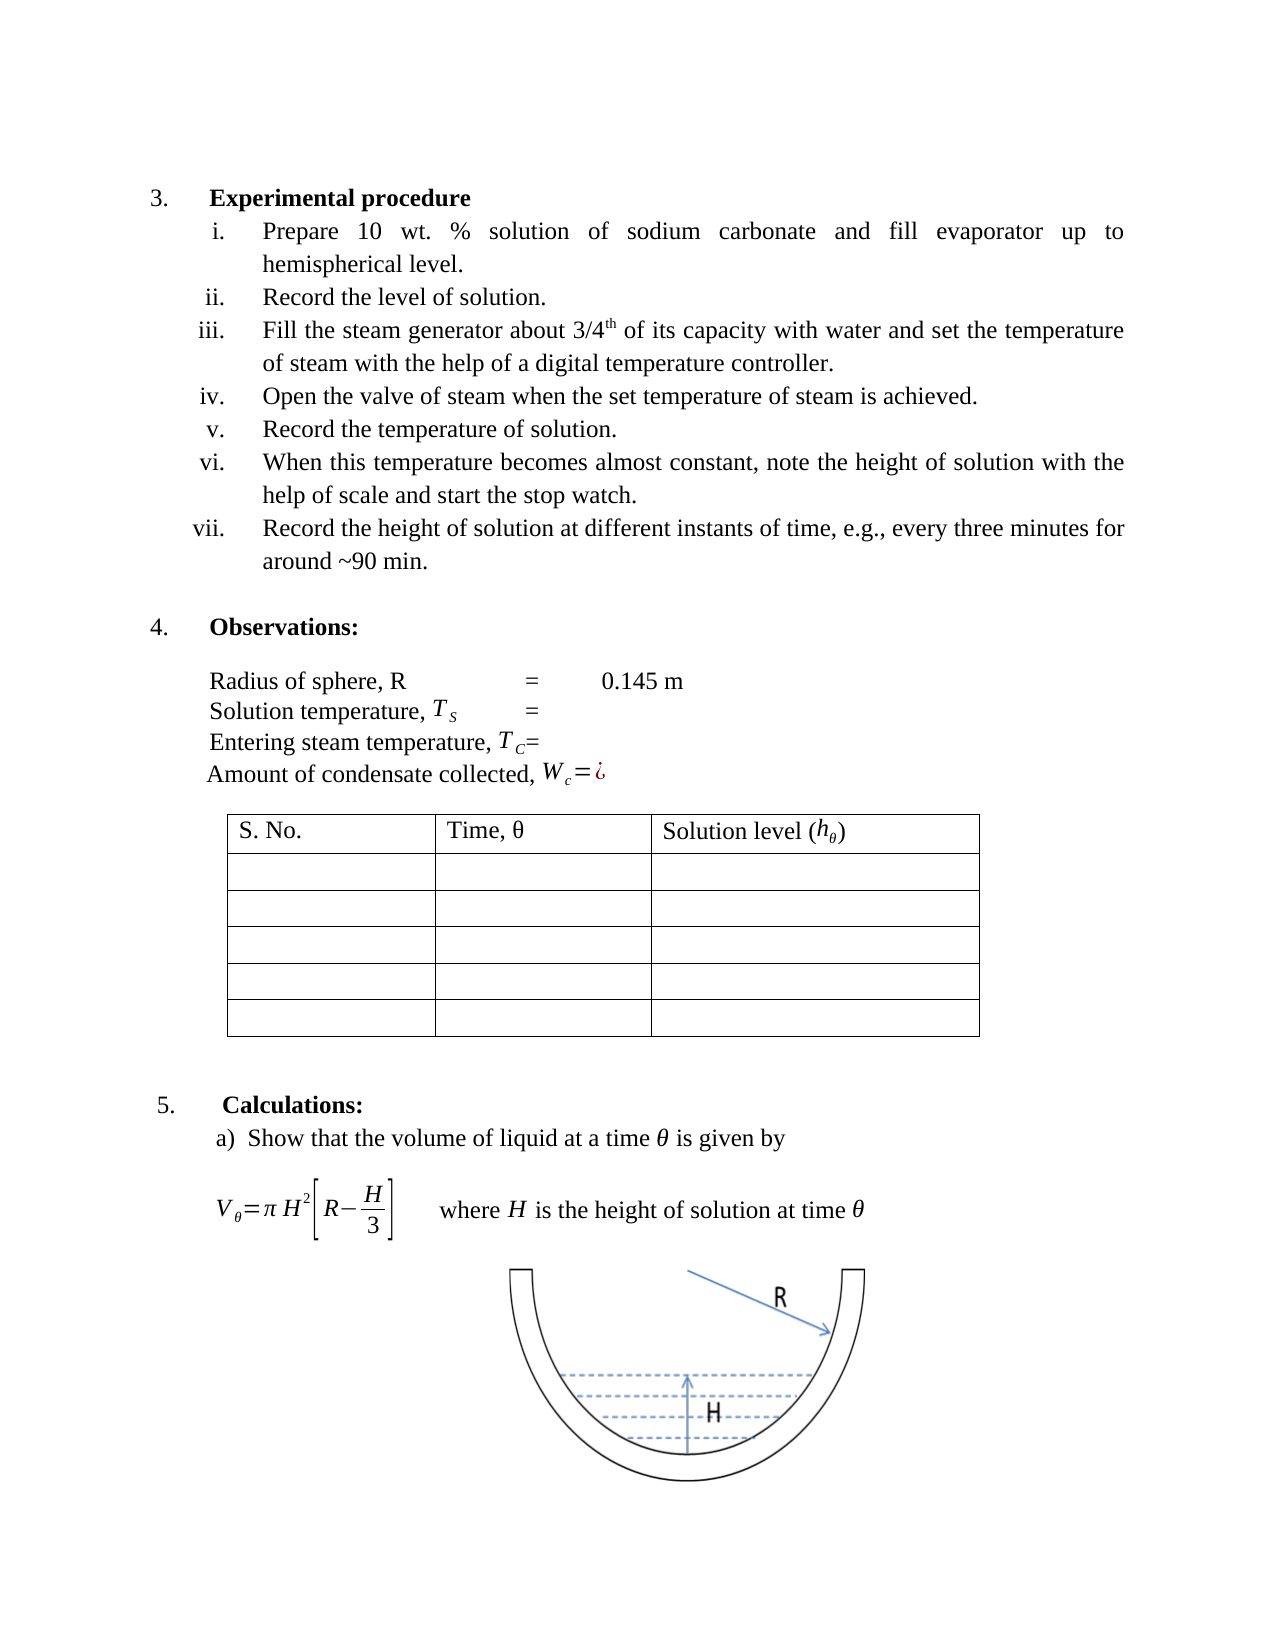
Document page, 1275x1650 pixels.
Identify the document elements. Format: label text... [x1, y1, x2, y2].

list Record the height of solution at different instants of time, e.g., every three minutes for around ~90 min. [225, 513, 1125, 575]
list Open the valve of steam when the set temperature of steam is achieved. [225, 381, 1125, 410]
list Calculations: [157, 1091, 1125, 1119]
list a) Show that the volume of liquid at a time is given by [216, 1123, 1125, 1152]
list Prepare 10 wt. % solution of sodium carbonate and fill evaporator up to hemispherical level. [225, 216, 1125, 278]
table_header S. No. [228, 815, 435, 853]
text Entering steam temperature, = [150, 726, 1125, 758]
table_cell [436, 1000, 651, 1036]
table_cell [228, 891, 435, 926]
table_cell [436, 927, 651, 963]
list When this temperature becomes almost constant, note the height of solution with the help of scale and start the stop watch. [225, 447, 1125, 509]
list Record the level of solution. [225, 282, 1125, 311]
list Experimental procedure [150, 183, 1125, 212]
list Record the temperature of solution. [225, 414, 1125, 443]
table_cell [436, 854, 651, 890]
text Amount of condensate collected, [150, 758, 1125, 789]
table_cell [228, 927, 435, 963]
table_cell [652, 854, 979, 890]
list Observations: [150, 612, 1125, 641]
table_cell [652, 1000, 979, 1036]
table_header Time, θ [436, 815, 651, 853]
picture [509, 1267, 866, 1482]
table_cell [228, 854, 435, 890]
table_cell [436, 964, 651, 999]
table_cell [228, 964, 435, 999]
text Solution temperature, = [150, 695, 1125, 726]
table_header Solution level () [652, 815, 979, 853]
table_cell [228, 1000, 435, 1036]
table_cell [652, 964, 979, 999]
table_cell [652, 891, 979, 926]
list Fill the steam generator about 3/4th of its capacity with water and set the temperature of steam with the help of a digital temperature controller. [225, 315, 1125, 377]
table_cell [436, 891, 651, 926]
table_cell [652, 927, 979, 963]
text Radius of sphere, R = 0.145 m [209, 666, 1125, 695]
text where is the height of solution at time [216, 1177, 1125, 1242]
